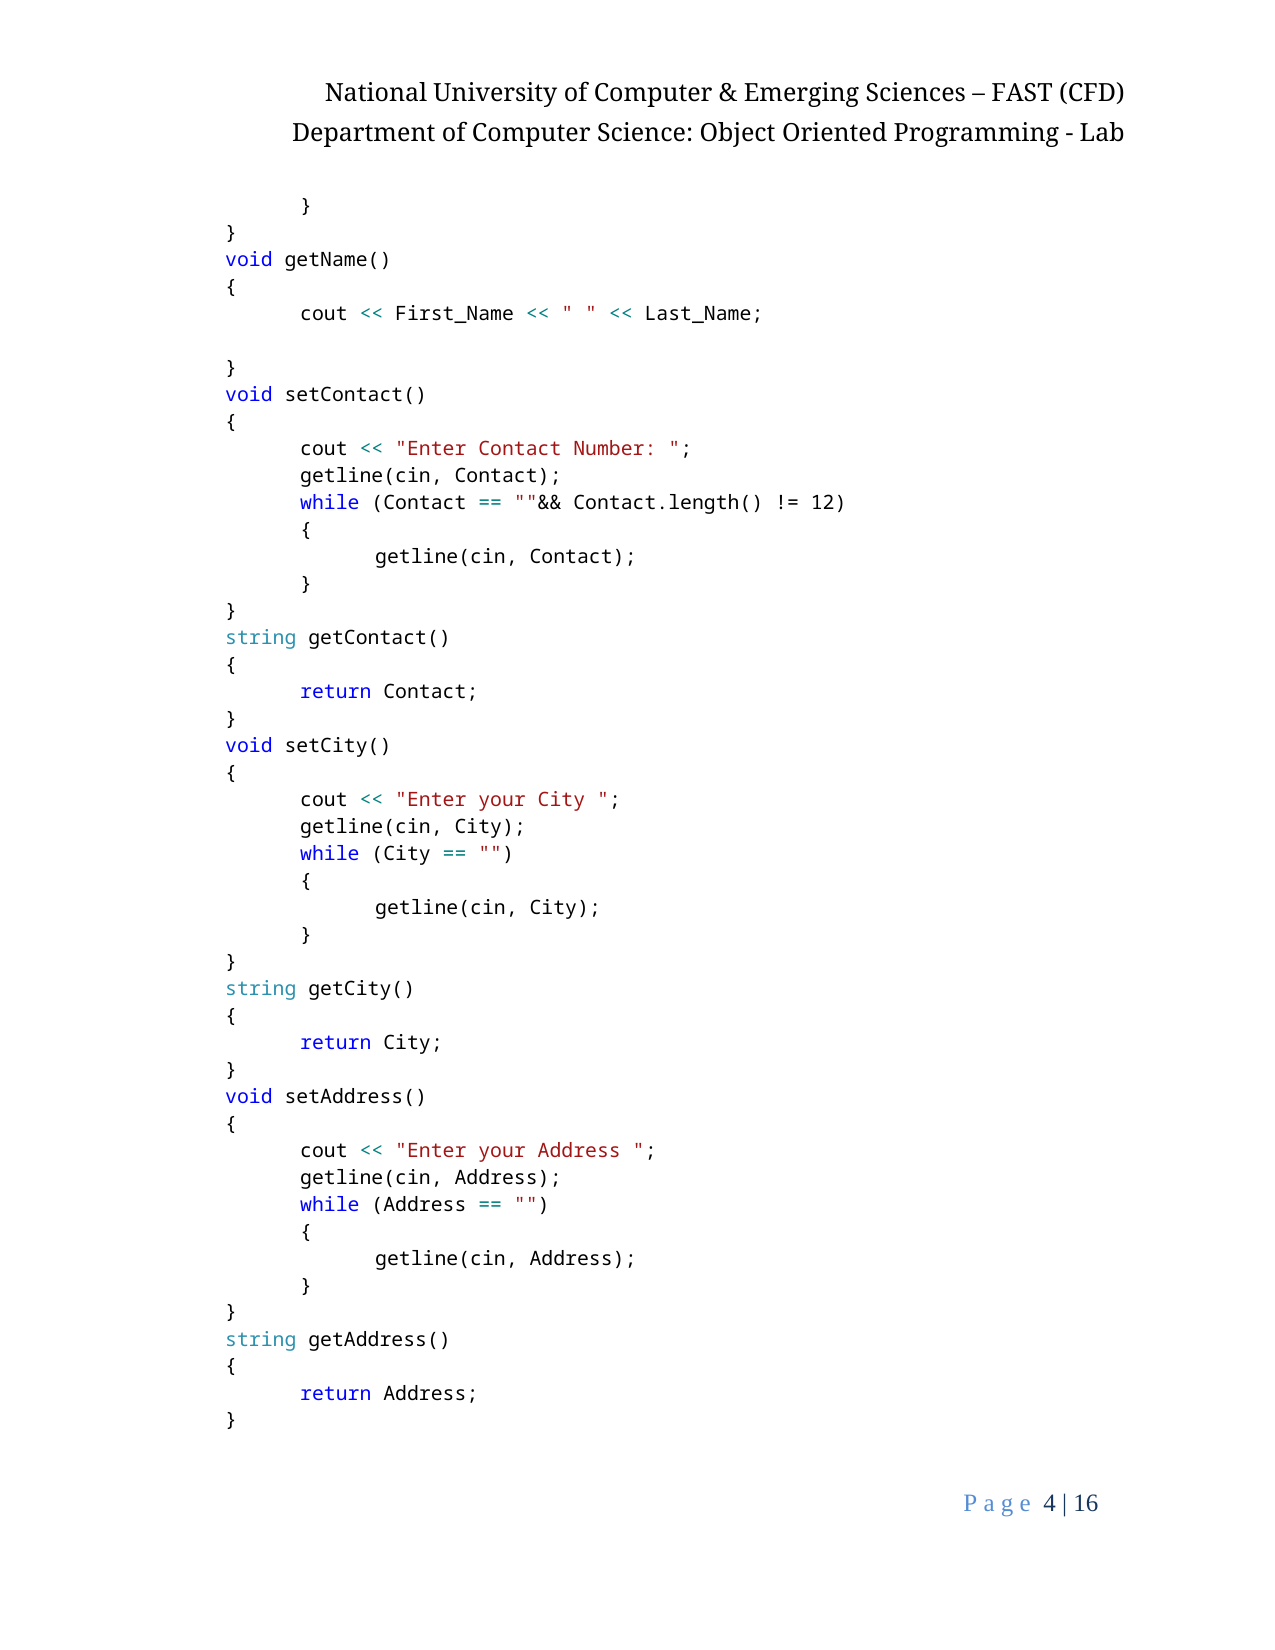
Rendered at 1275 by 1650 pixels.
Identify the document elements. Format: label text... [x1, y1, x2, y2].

text getline(cin, Contact); [150, 542, 1125, 569]
text { [150, 650, 1125, 677]
text void setAddress() [150, 1082, 1125, 1109]
text while (City == "") [150, 839, 1125, 866]
text getline(cin, Contact); [150, 461, 1125, 488]
text { [150, 866, 1125, 893]
text void setContact() [150, 381, 1125, 407]
text cout << "Enter your Address "; [150, 1136, 1125, 1163]
text } [150, 1055, 1125, 1082]
text } [150, 920, 1125, 947]
text } [150, 219, 1125, 246]
text { [150, 1217, 1125, 1244]
text return Address; [150, 1379, 1125, 1406]
text getline(cin, Address); [150, 1163, 1125, 1190]
text { [150, 1352, 1125, 1379]
text return Contact; [150, 677, 1125, 704]
text } [150, 353, 1125, 381]
text string getCity() [150, 974, 1125, 1001]
text cout << "Enter Contact Number: "; [150, 434, 1125, 461]
text void getName() [150, 246, 1125, 273]
text { [150, 407, 1125, 434]
text while (Contact == ""&& Contact.length() != 12) [150, 488, 1125, 515]
text getline(cin, City); [150, 812, 1125, 839]
text while (Address == "") [150, 1190, 1125, 1217]
text return City; [150, 1028, 1125, 1055]
text } [150, 704, 1125, 731]
text } [150, 569, 1125, 596]
text } [150, 1298, 1125, 1325]
text } [150, 192, 1125, 219]
text getline(cin, City); [150, 893, 1125, 920]
text cout << First_Name << " " << Last_Name; [150, 299, 1125, 327]
text } [150, 1406, 1125, 1433]
text { [150, 1001, 1125, 1028]
text } [150, 596, 1125, 623]
text string getAddress() [150, 1325, 1125, 1352]
text } [150, 947, 1125, 974]
text void setCity() [150, 731, 1125, 758]
text { [150, 273, 1125, 299]
text { [150, 1109, 1125, 1136]
text cout << "Enter your City "; [150, 785, 1125, 812]
text { [150, 758, 1125, 785]
text } [150, 1271, 1125, 1298]
text getline(cin, Address); [150, 1244, 1125, 1271]
text string getContact() [150, 623, 1125, 650]
text { [150, 515, 1125, 542]
